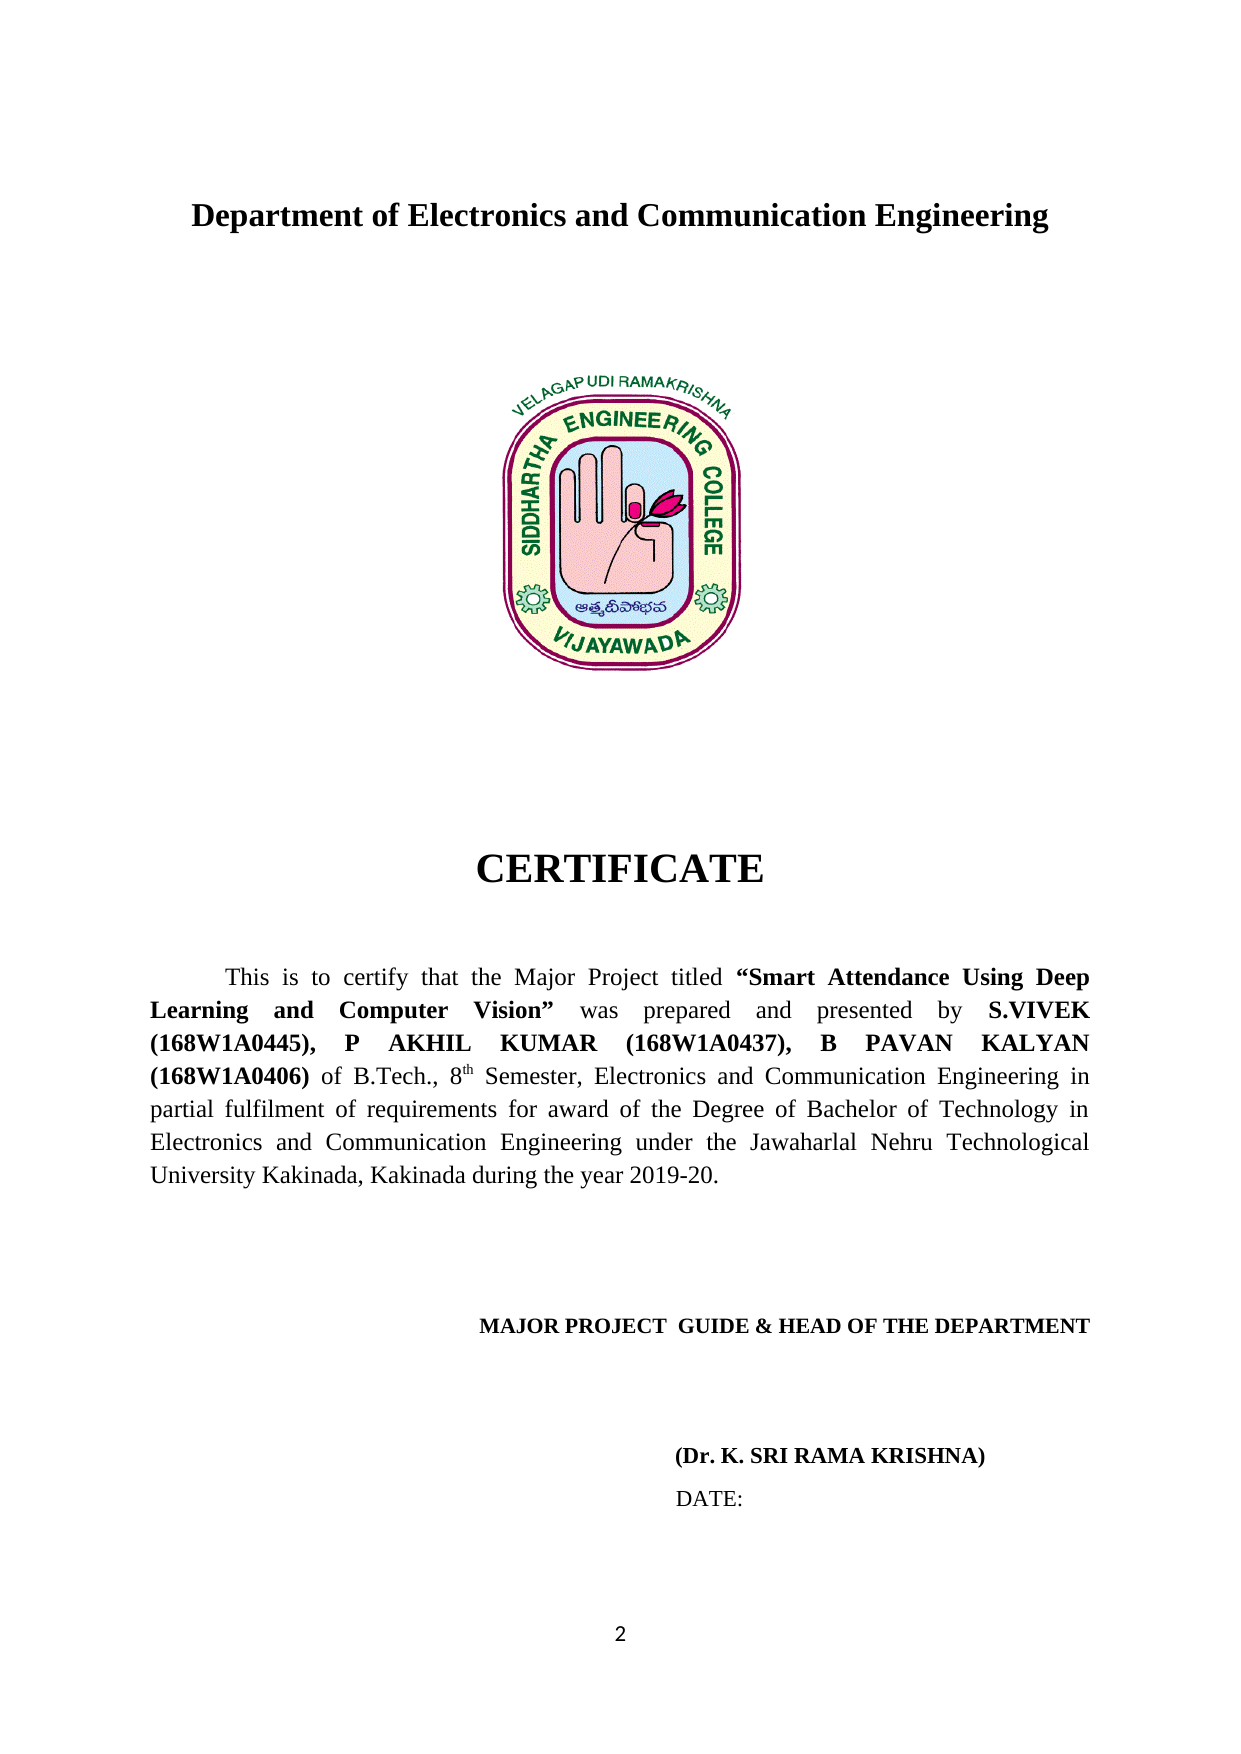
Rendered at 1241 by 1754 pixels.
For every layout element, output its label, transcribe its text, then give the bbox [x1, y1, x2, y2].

text MAJOR PROJECT GUIDE & HEAD OF THE DEPARTMENT [150, 1313, 1090, 1338]
text CERTIFICATE [150, 843, 1090, 891]
text This is to certify that the Major Project titled “Smart Attendance Using Deep Learning and Computer Vision” was prepared and presented by S.VIVEK (168W1A0445), P AKHIL KUMAR (168W1A0437), B PAVAN KALYAN (168W1A0406) of B.Tech., 8th Semester, Electronics and Communication Engineering in partial fulfilment of requirements for award of the Degree of Bachelor of Technology in Electronics and Communication Engineering under the Jawaharlal Nehru Technological University Kakinada, Kakinada during the year 2019-20. [150, 962, 1090, 1189]
picture [488, 365, 753, 681]
text Department of Electronics and Communication Engineering [150, 196, 1090, 234]
text (Dr. K. SRI RAMA KRISHNA) [600, 1442, 1090, 1468]
text DATE: [300, 1484, 1090, 1511]
